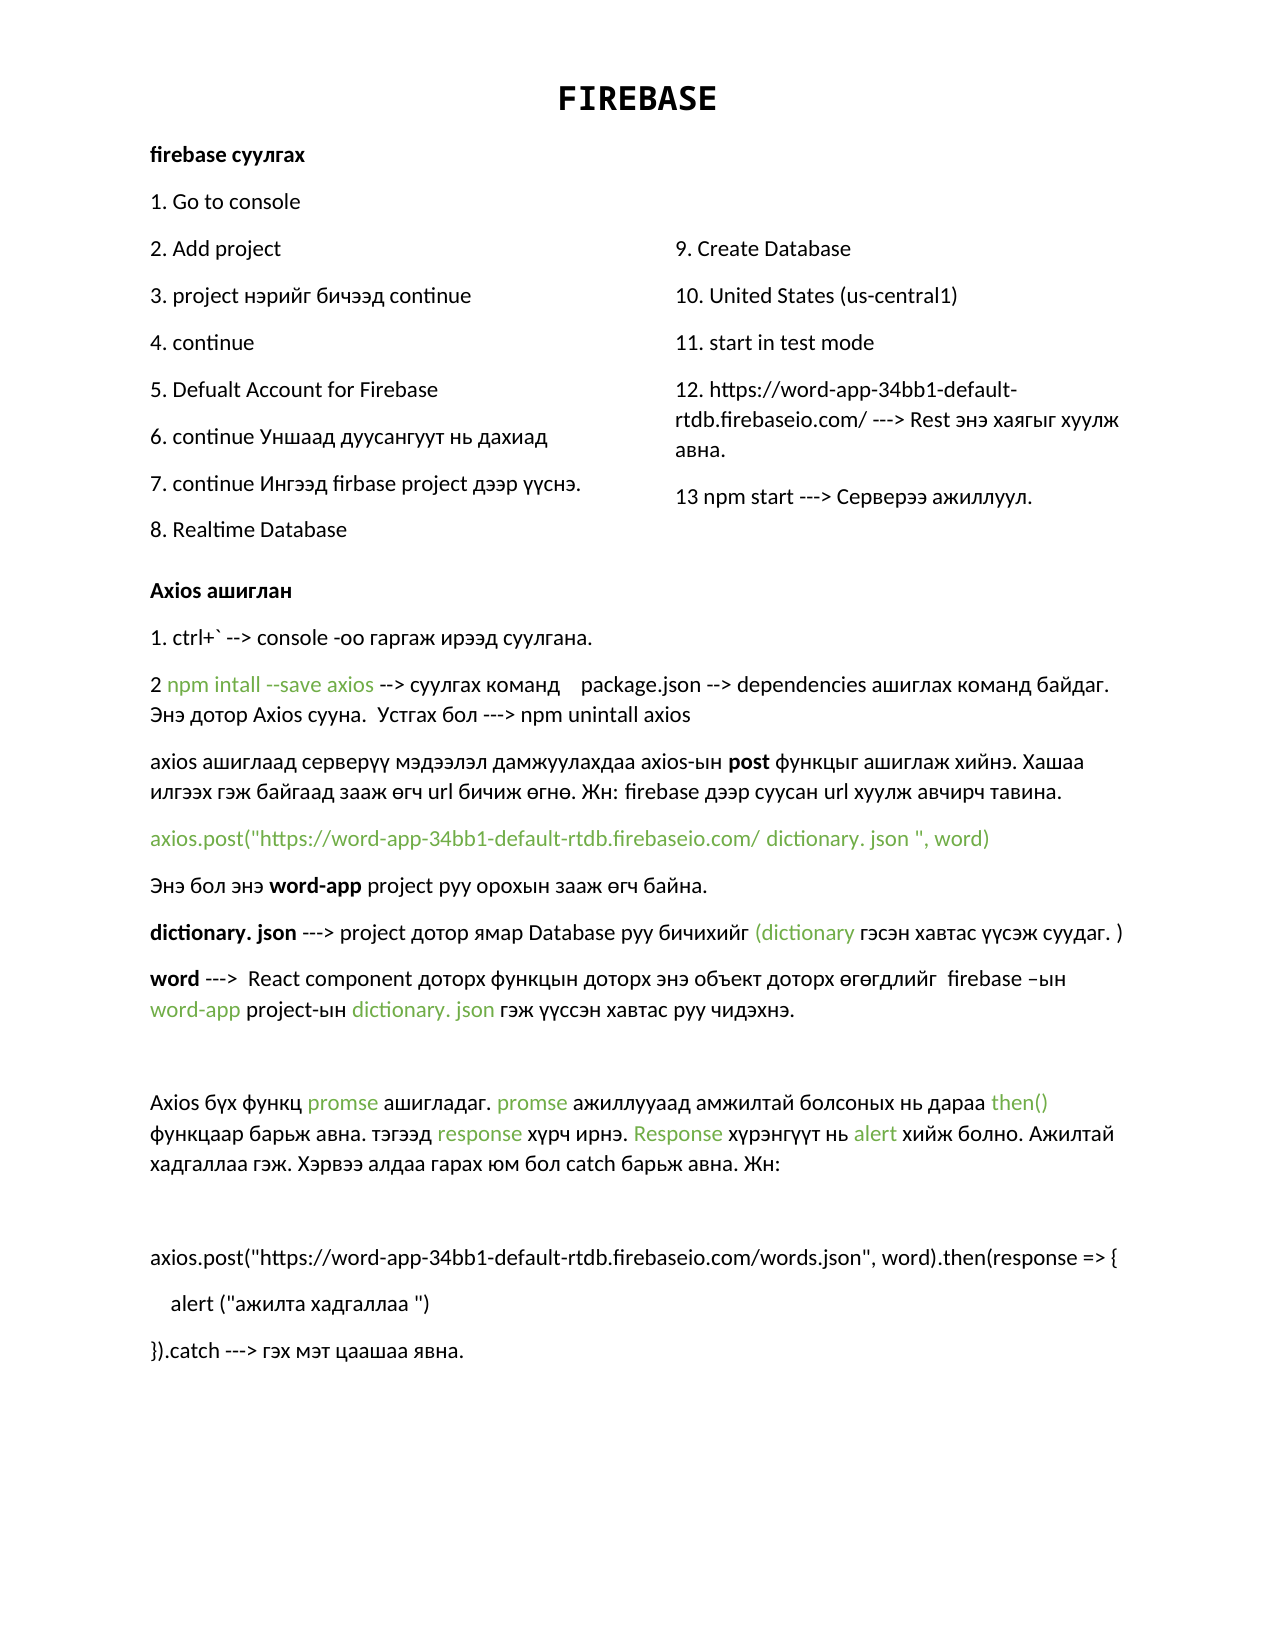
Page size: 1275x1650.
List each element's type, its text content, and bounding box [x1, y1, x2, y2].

text }).catch ---> гэх мэт цаашаа явна. [150, 1336, 1125, 1364]
text FIREBASE [150, 75, 1125, 120]
text dictionary. json ---> project дотор ямар Database руу бичихийг (dictionary гэсэн хавтас үүсэж суудаг. ) [150, 918, 1125, 946]
text word ---> React component доторх функцын доторх энэ объект доторх өгөгдлийг firebase –ын word-app project-ын dictionary. json гэж үүссэн хавтас руу чидэхнэ. [150, 964, 1125, 1023]
text axios.post("https://word-app-34bb1-default-rtdb.firebaseio.com/words.json", word).then(response => { [150, 1243, 1125, 1271]
text 5. Defualt Account for Firebase [150, 375, 600, 403]
text Аxios бүх функц promse ашигладаг. promse ажиллууаад амжилтай болсоных нь дараа then() функцаар барьж авна. тэгээд response хүрч ирнэ. Response хүрэнгүүт нь alert хийж болно. Ажилтай хадгаллаа гэж. Хэрвээ алдаа гарах юм бол catch барьж авна. Жн: [150, 1088, 1125, 1177]
text 1. ctrl+` --> console -оо гаргаж ирээд суулгана. [150, 623, 1125, 651]
text 6. continue Уншаад дуусангуут нь дахиад [150, 422, 600, 450]
text 8. Realtime Database [150, 516, 600, 544]
text alert ("ажилта хадгаллаа ") [150, 1289, 1125, 1318]
text 2. Add project [150, 234, 600, 262]
text 1. Go to console [150, 187, 600, 216]
text 9. Create Database [675, 234, 1125, 262]
text 10. United States (us-central1) [675, 281, 1125, 309]
text axios.post("https://word-app-34bb1-default-rtdb.firebaseio.com/ dictionary. json ", word) [150, 824, 1125, 852]
text 3. project нэрийг бичээд continue [150, 281, 600, 309]
text 4. continue [150, 328, 600, 356]
text 12. https://word-app-34bb1-default-rtdb.firebaseio.com/ ---> Rest энэ хаягыг хуулж авна. [675, 375, 1125, 463]
text Axios ашиглан [150, 576, 1125, 604]
text Энэ бол энэ word-app project руу орохын зааж өгч байна. [150, 871, 1125, 899]
text axios ашиглаад серверүү мэдээлэл дамжуулахдаа axios-ын post функцыг ашиглаж хийнэ. Хашаа илгээх гэж байгаад зааж өгч url бичиж өгнө. Жн: firebase дээр суусан url хуулж авчирч тавина. [150, 747, 1125, 805]
text 2 npm intall --save axios --> суулгах команд package.json --> dependencies ашиглах команд байдаг. Энэ дотор Axios сууна. Устгах бол ---> npm unintall axios [150, 670, 1125, 728]
text 11. start in test mode [675, 328, 1125, 356]
text firebase суулгах [150, 141, 1125, 169]
text 13 npm start ---> Серверээ ажиллуул. [675, 482, 1125, 510]
text 7. continue Ингээд firbase project дээр үүснэ. [150, 469, 600, 497]
